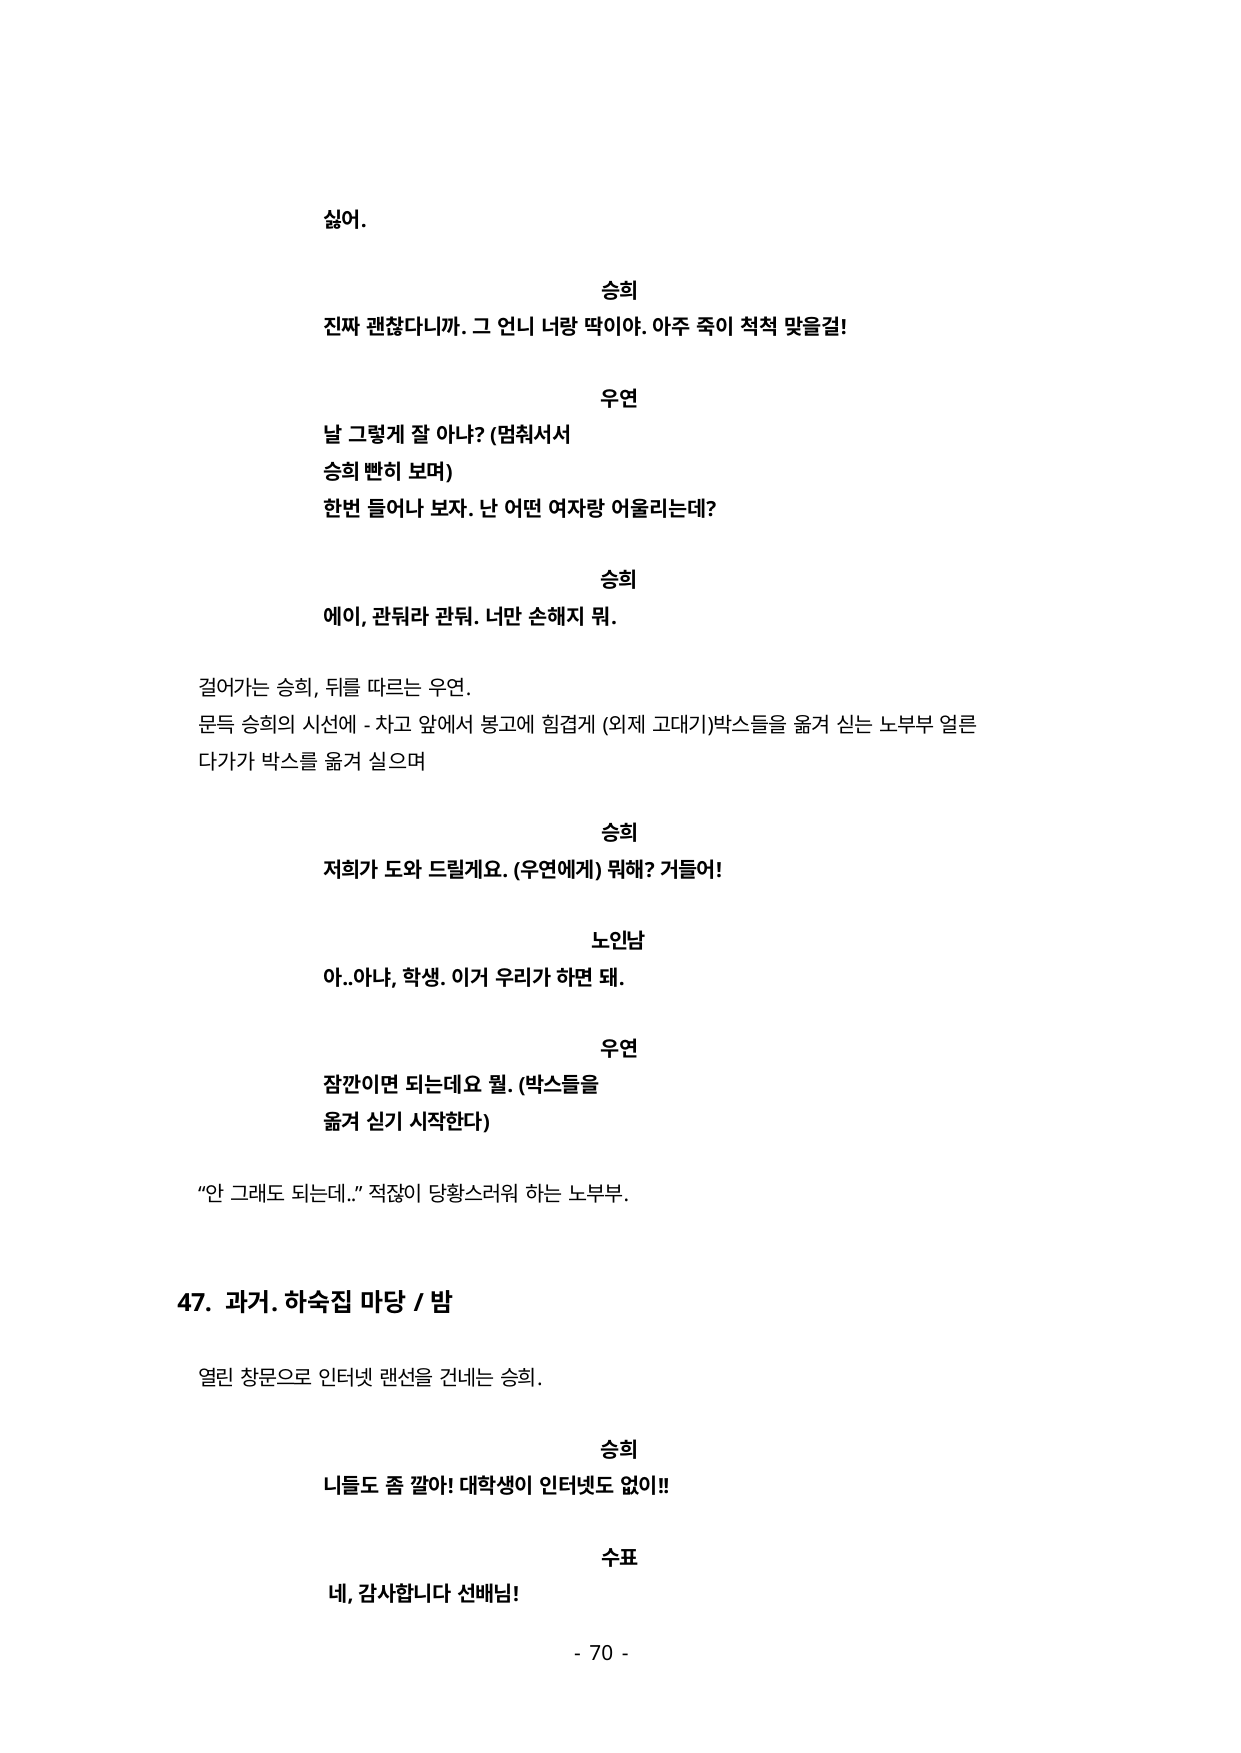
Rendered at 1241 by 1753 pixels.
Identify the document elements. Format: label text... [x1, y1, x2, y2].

text 노인남 아..아냐, 학생. 이거 우리가 하면 돼. [323, 924, 651, 991]
text 우연 [601, 1032, 1065, 1063]
text 수표 [175, 1541, 1065, 1571]
text 한번 들어나 보자. 난 어떤 여자랑 어울리는데? [323, 492, 1065, 522]
text 열린 창문으로 인터넷 랜선을 건네는 승희. [198, 1362, 1065, 1392]
text 문득 승희의 시선에 - 차고 앞에서 봉고에 힘겹게 (외제 고대기)박스들을 옮겨 싣는 노부부 얼른 다가가 박스를 옮겨 실으며 [198, 708, 994, 775]
text 싫어. [323, 203, 1065, 233]
text 승희 에이, 관둬라 관둬. 너만 손해지 뭐. [323, 563, 641, 631]
text 날 그렇게 잘 아냐? (멈춰서서 승희 빤히 보며) [323, 418, 580, 485]
text 네, 감사합니다 선배님! [167, 1577, 681, 1608]
text 저희가 도와 드릴게요. (우연에게) 뭐해? 거들어! [323, 853, 1065, 883]
text 걸어가는 승희, 뒤를 따르는 우연. [198, 671, 1065, 702]
text 승희 [175, 816, 1065, 847]
text 우연 [601, 382, 1065, 412]
text 잠깐이면 되는데요 뭘. (박스들을 옮겨 싣기 시작한다) [323, 1069, 601, 1136]
text 승희 니들도 좀 깔아! 대학생이 인터넷도 없이!! [323, 1433, 690, 1500]
subtitle 과거. 하숙집 마당 / 밤 [177, 1282, 1065, 1318]
text 진짜 괜찮다니까. 그 언니 너랑 딱이야. 아주 죽이 척척 맞을걸! [323, 311, 1065, 341]
text 승희 [175, 274, 1065, 304]
text “안 그래도 되는데..” 적잖이 당황스러워 하는 노부부. [198, 1177, 1065, 1208]
